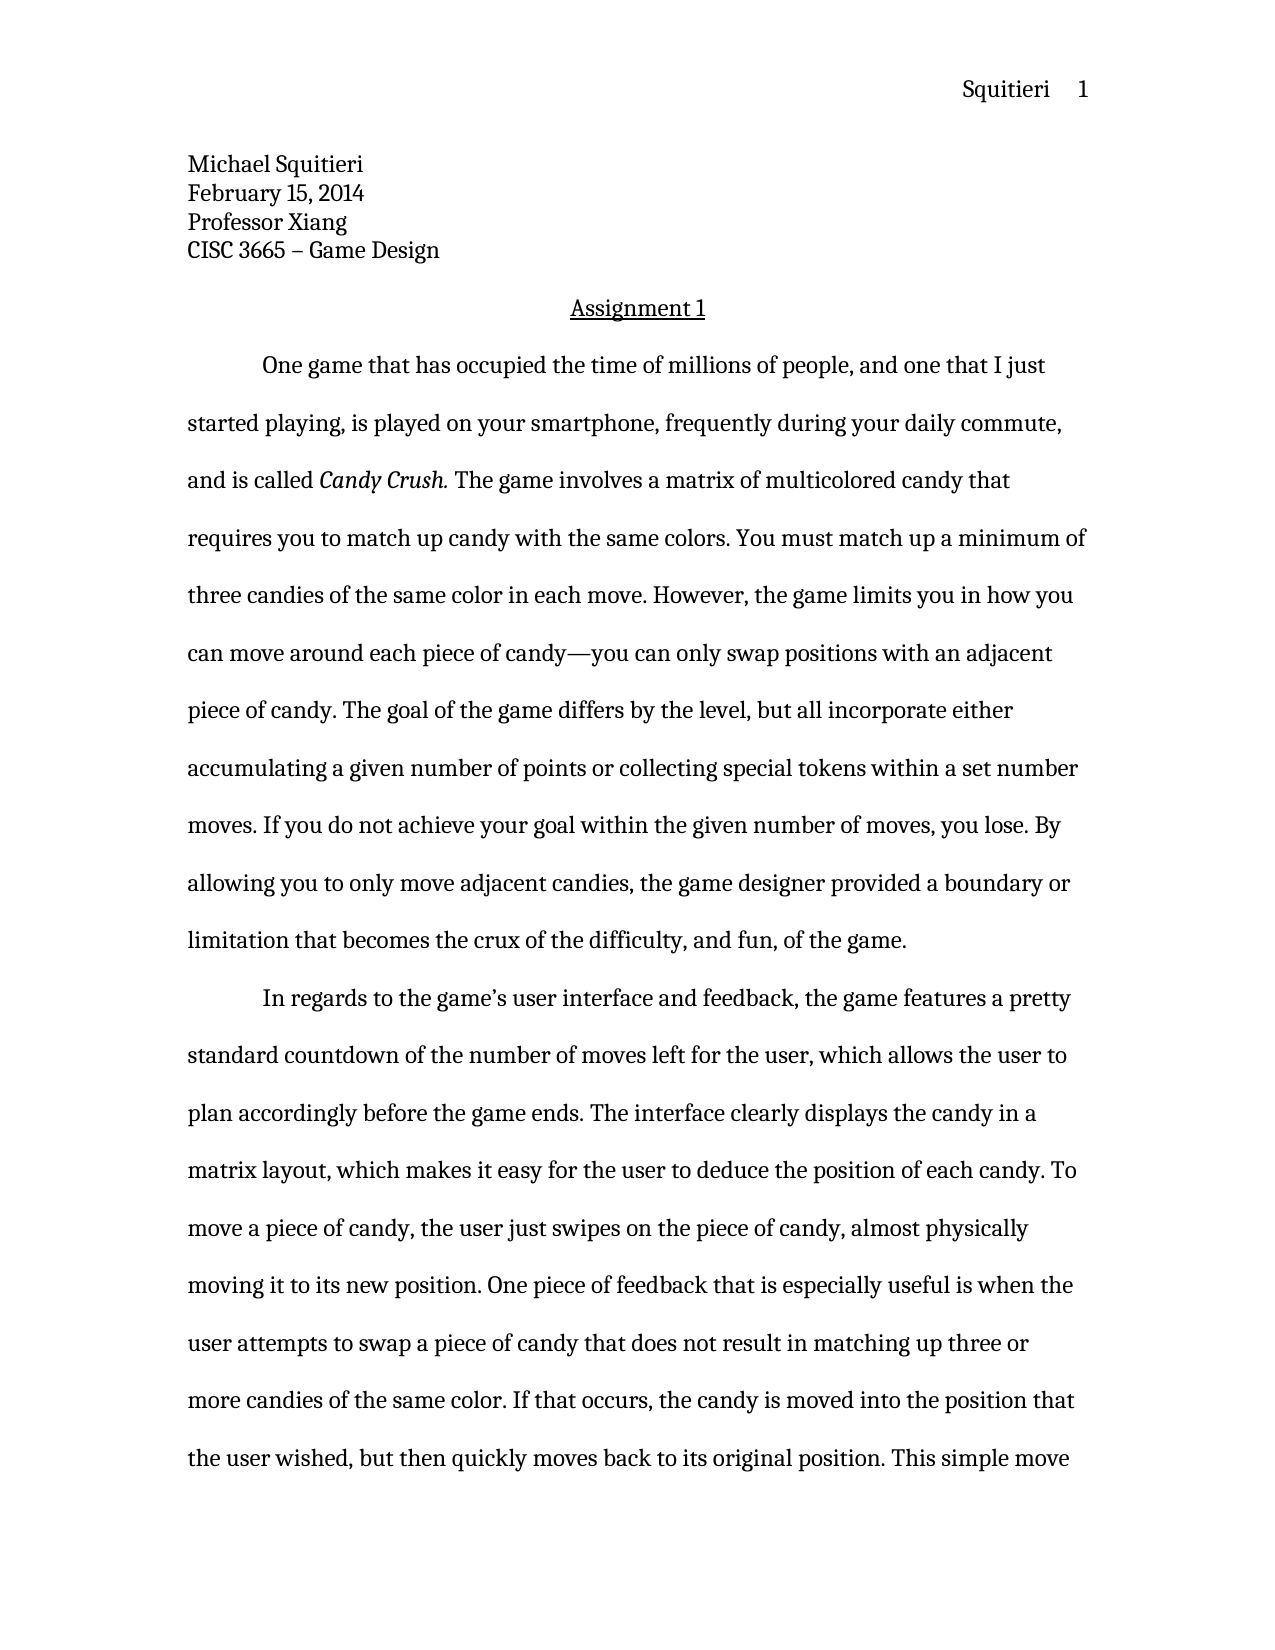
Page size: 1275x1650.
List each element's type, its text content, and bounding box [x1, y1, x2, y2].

text CISC 3665 – Game Design [187, 236, 1087, 265]
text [187, 984, 1087, 1472]
text Michael Squitieri [187, 150, 1087, 179]
text Assignment 1 [187, 294, 1087, 322]
text One game that has occupied the time of millions of people, and one that I just started playing, is played on your smartphone, frequently during your daily commute, and is called Candy Crush. The game involves a matrix of multicolored candy that requires you to match up candy with the same colors. You must match up a minimum of three candies of the same color in each move. However, the game limits you in how you can move around each piece of candy—you can only swap positions with an adjacent piece of candy. The goal of the game differs by the level, but all incorporate either accumulating a given number of points or collecting special tokens within a set number moves. If you do not achieve your goal within the given number of moves, you lose. By allowing you to only move adjacent candies, the game designer provided a boundary or limitation that becomes the crux of the difficulty, and fun, of the game. [187, 351, 1087, 955]
text Professor Xiang [187, 207, 1087, 236]
text February 15, 2014 [187, 179, 1087, 207]
